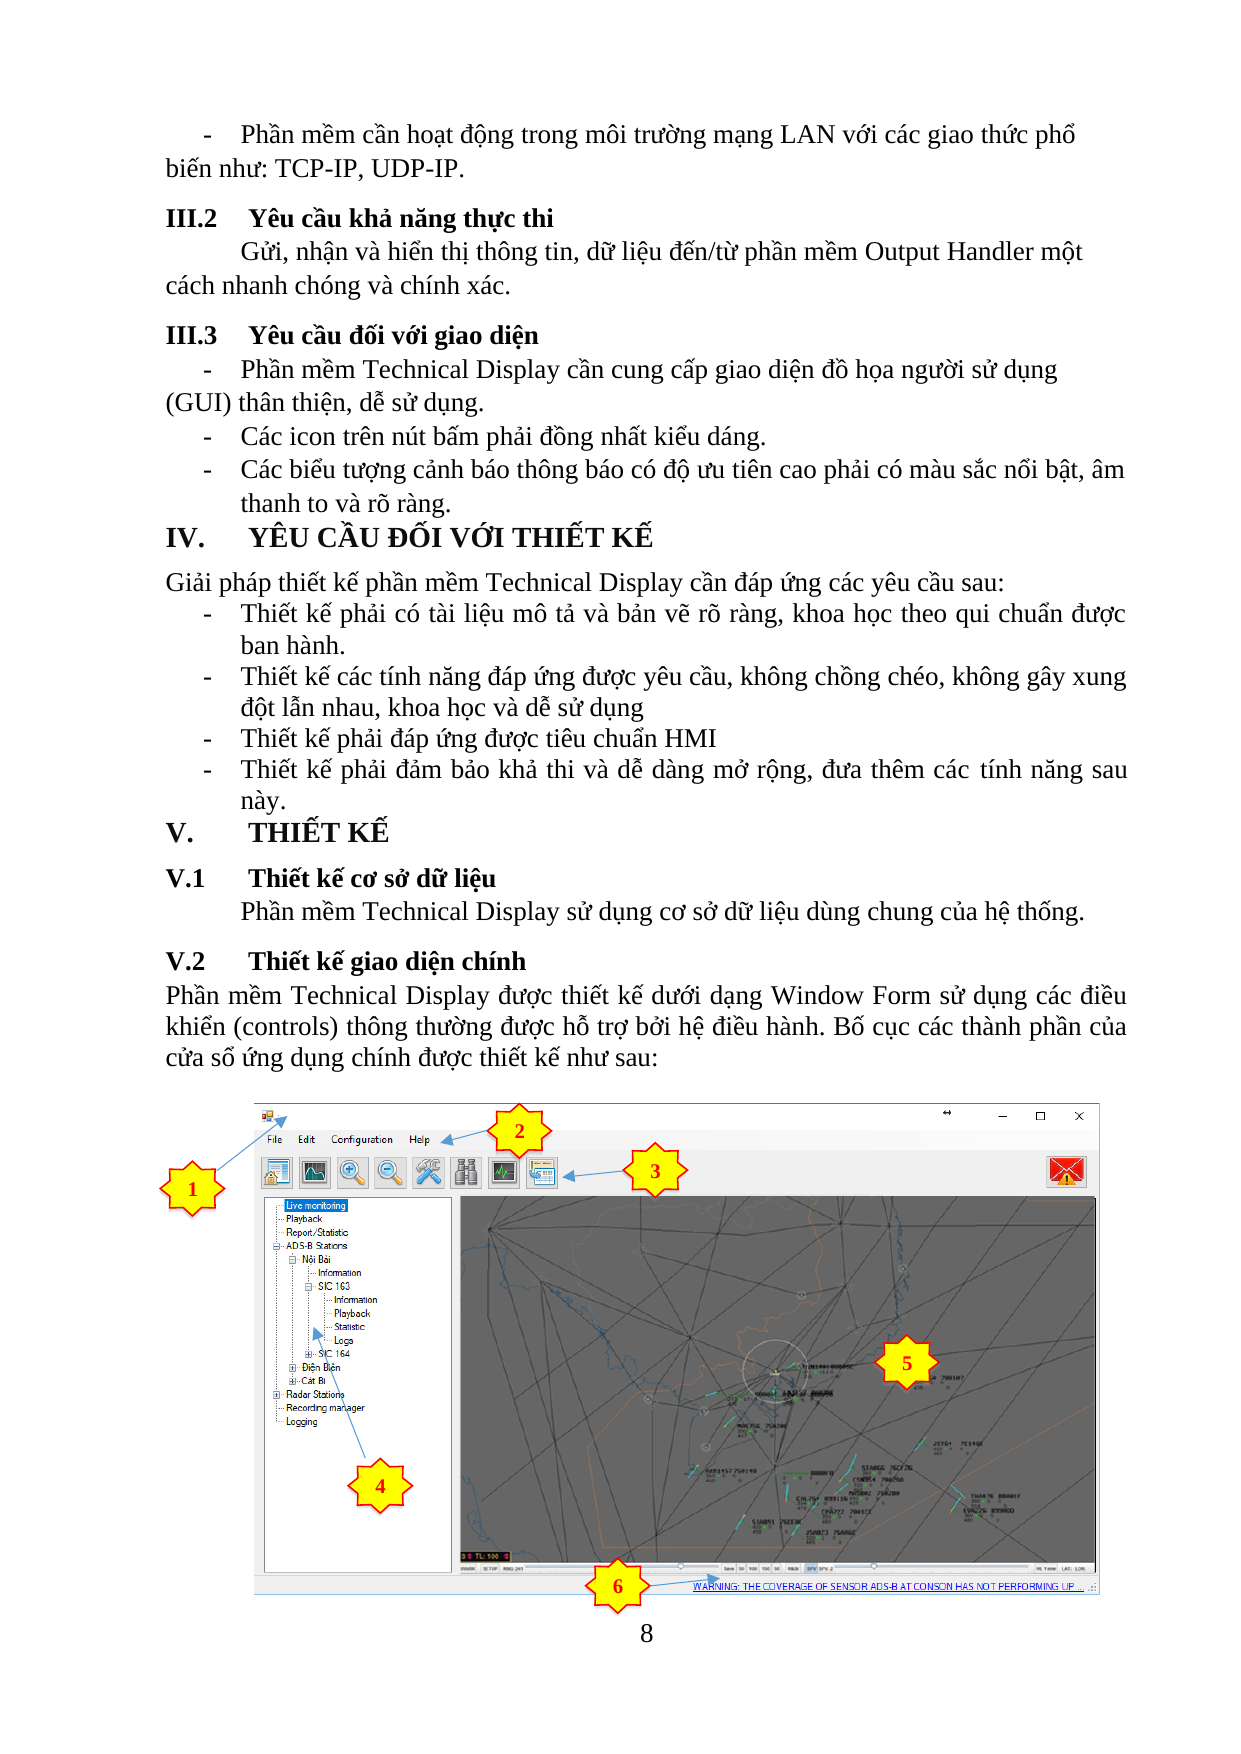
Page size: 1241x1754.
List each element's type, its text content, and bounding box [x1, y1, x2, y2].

list Thiết kế phải đảm bảo khả thi và dễ dàng mở rộng, đưa thêm các tính năng sau này. [203, 753, 1128, 816]
subtitle THIẾT KẾ [165, 816, 1128, 849]
list Các icon trên nút bấm phải đồng nhất kiểu dáng. [203, 420, 1128, 451]
subtitle YÊU CẦU ĐỐI VỚI THIẾT KẾ [165, 520, 1128, 554]
text Phần mềm Technical Display sử dụng cơ sở dữ liệu dùng chung của hệ thống. [165, 895, 1128, 926]
subtitle Thiết kế cơ sở dữ liệu [165, 862, 1128, 893]
text Gửi, nhận và hiển thị thông tin, dữ liệu đến/từ phần mềm Output Handler một cách nhanh chóng và chính xác. [165, 235, 1128, 300]
subtitle Yêu cầu đối với giao diện [165, 319, 1128, 350]
list Giải pháp thiết kế phần mềm Technical Display cần đáp ứng các yêu cầu sau: [165, 566, 1128, 598]
list Thiết kế phải có tài liệu mô tả và bản vẽ rõ ràng, khoa học theo qui chuẩn được ban hành. [203, 598, 1128, 660]
list Thiết kế phải đáp ứng được tiêu chuẩn HMI [203, 722, 1128, 753]
subtitle Yêu cầu khả năng thực thi [165, 202, 1128, 233]
list Thiết kế các tính năng đáp ứng được yêu cầu, không chồng chéo, không gây xung đột lẫn nhau, khoa học và dễ sử dụng [203, 660, 1128, 722]
list Các biểu tượng cảnh báo thông báo có độ ưu tiên cao phải có màu sắc nổi bật, âm thanh to và rõ ràng. [203, 453, 1128, 518]
list Phần mềm Technical Display cần cung cấp giao diện đồ họa người sử dụng (GUI) thân thiện, dễ sử dụng. [165, 353, 1128, 417]
subtitle Thiết kế giao diện chính [165, 945, 1128, 977]
picture [247, 1103, 1105, 1600]
list Phần mềm cần hoạt động trong môi trường mạng LAN với các giao thức phổ biến như: TCP-IP, UDP-IP. [165, 118, 1128, 183]
text Phần mềm Technical Display được thiết kế dưới dạng Window Form sử dụng các điều khiển (controls) thông thường được hỗ trợ bởi hệ điều hành. Bố cục các thành phần của cửa sổ ứng dụng chính được thiết kế như sau: [165, 979, 1128, 1072]
